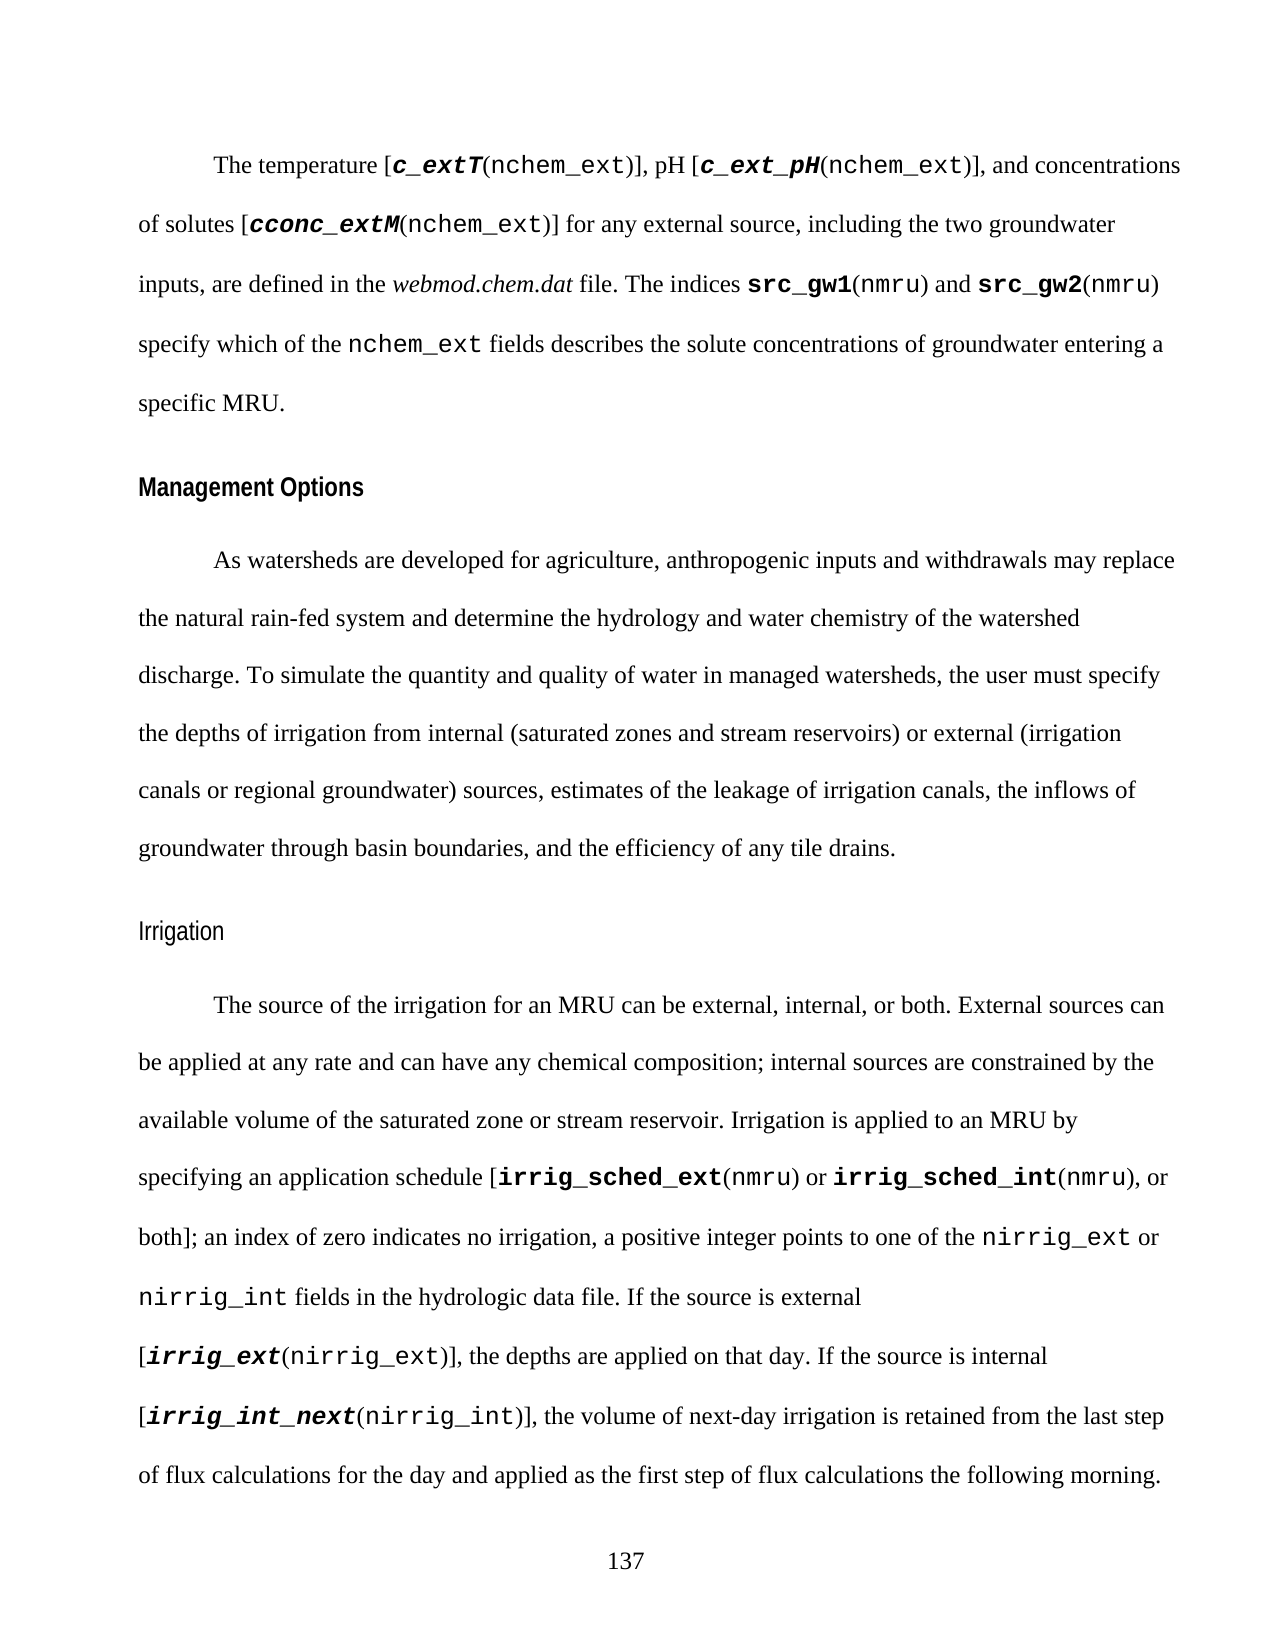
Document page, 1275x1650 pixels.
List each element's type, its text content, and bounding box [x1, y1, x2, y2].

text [138, 990, 1185, 1489]
text The temperature [c_extT(nchem_ext)], pH [c_ext_pH(nchem_ext)], and concentrations of solutes [cconc_extM(nchem_ext)] for any external source, including the two groundwater inputs, are defined in the webmod.chem.dat file. The indices src_gw1(nmru) and src_gw2(nmru) specify which of the nchem_ext fields describes the solute concentrations of groundwater entering a specific MRU. [138, 150, 1185, 417]
text As watersheds are developed for agriculture, anthropogenic inputs and withdrawals may replace the natural rain-fed system and determine the hydrology and water chemistry of the watershed discharge. To simulate the quantity and quality of water in managed watersheds, the user must specify the depths of irrigation from internal (saturated zones and stream reservoirs) or external (irrigation canals or regional groundwater) sources, estimates of the leakage of irrigation canals, the inflows of groundwater through basin boundaries, and the efficiency of any tile drains. [138, 545, 1185, 862]
subtitle Management Options [138, 471, 1185, 502]
subtitle Irrigation [138, 915, 1185, 946]
